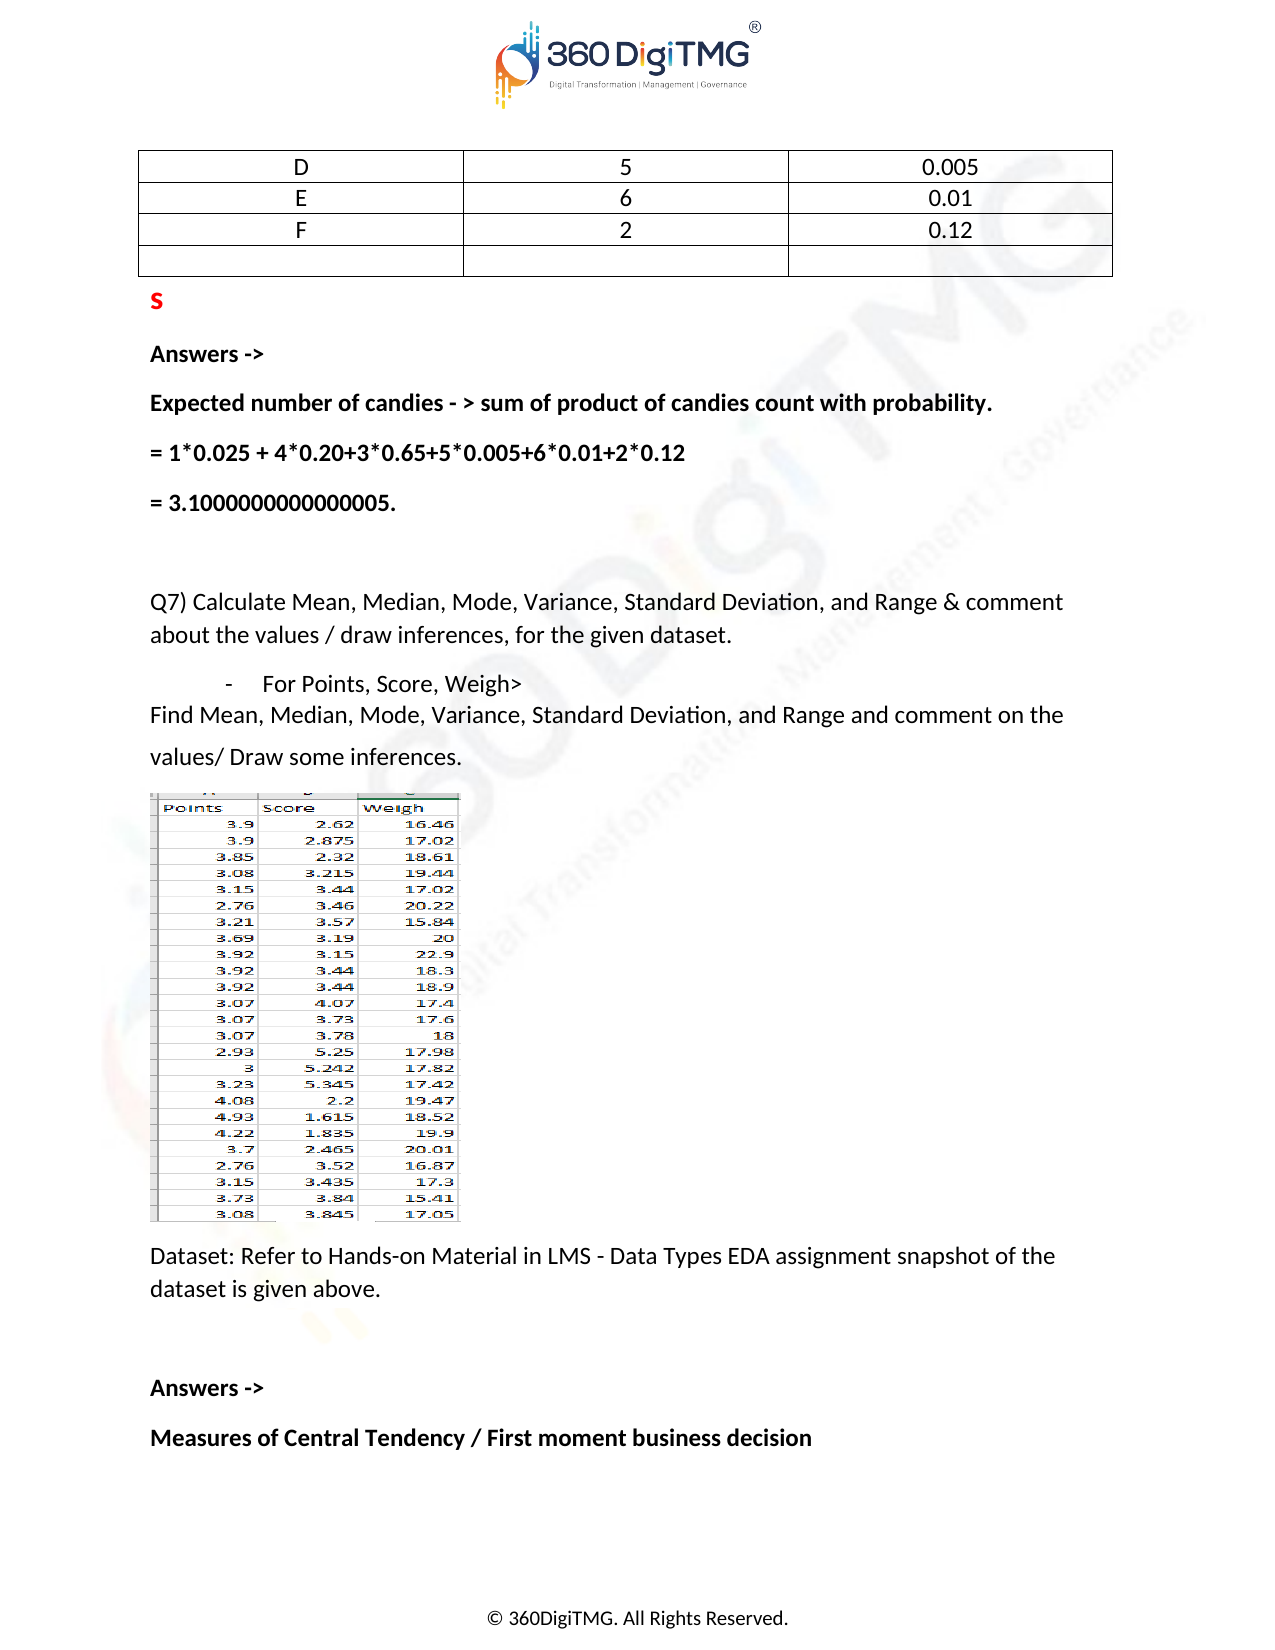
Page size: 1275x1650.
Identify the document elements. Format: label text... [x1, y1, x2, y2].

table_cell 5 [464, 151, 788, 182]
text Expected number of candies - > sum of product of candies count with probability. [150, 387, 1125, 418]
list For Points, Score, Weigh> [225, 668, 1125, 699]
text = 1*0.025 + 4*0.20+3*0.65+5*0.005+6*0.01+2*0.12 [150, 437, 1125, 468]
picture [54, 150, 1221, 1366]
table_cell F [139, 214, 463, 245]
table_cell 0.12 [789, 214, 1112, 245]
table_cell [464, 246, 788, 276]
table_cell [139, 246, 463, 276]
table_cell 2 [464, 214, 788, 245]
table_cell 0.005 [789, 151, 1112, 182]
picture [491, 16, 765, 114]
text = 3.1000000000000005. [150, 487, 1125, 517]
table_cell D [139, 151, 463, 182]
table_cell [789, 246, 1112, 276]
text Answers -> [150, 1372, 1125, 1403]
text Answers -> [150, 338, 1125, 368]
table_cell E [139, 183, 463, 213]
text Dataset: Refer to Hands-on Material in LMS - Data Types EDA assignment snapshot of the dataset is given above. [150, 1240, 1125, 1304]
table_cell 0.01 [789, 183, 1112, 213]
text s [150, 277, 1125, 318]
text Measures of Central Tendency / First moment business decision [150, 1422, 1125, 1452]
text Q7) Calculate Mean, Median, Mode, Variance, Standard Deviation, and Range & comment about the values / draw inferences, for the given dataset. [150, 586, 1125, 649]
table_cell 6 [464, 183, 788, 213]
text Find Mean, Median, Mode, Variance, Standard Deviation, and Range and comment on the values/ Draw some inferences. [150, 699, 1125, 773]
